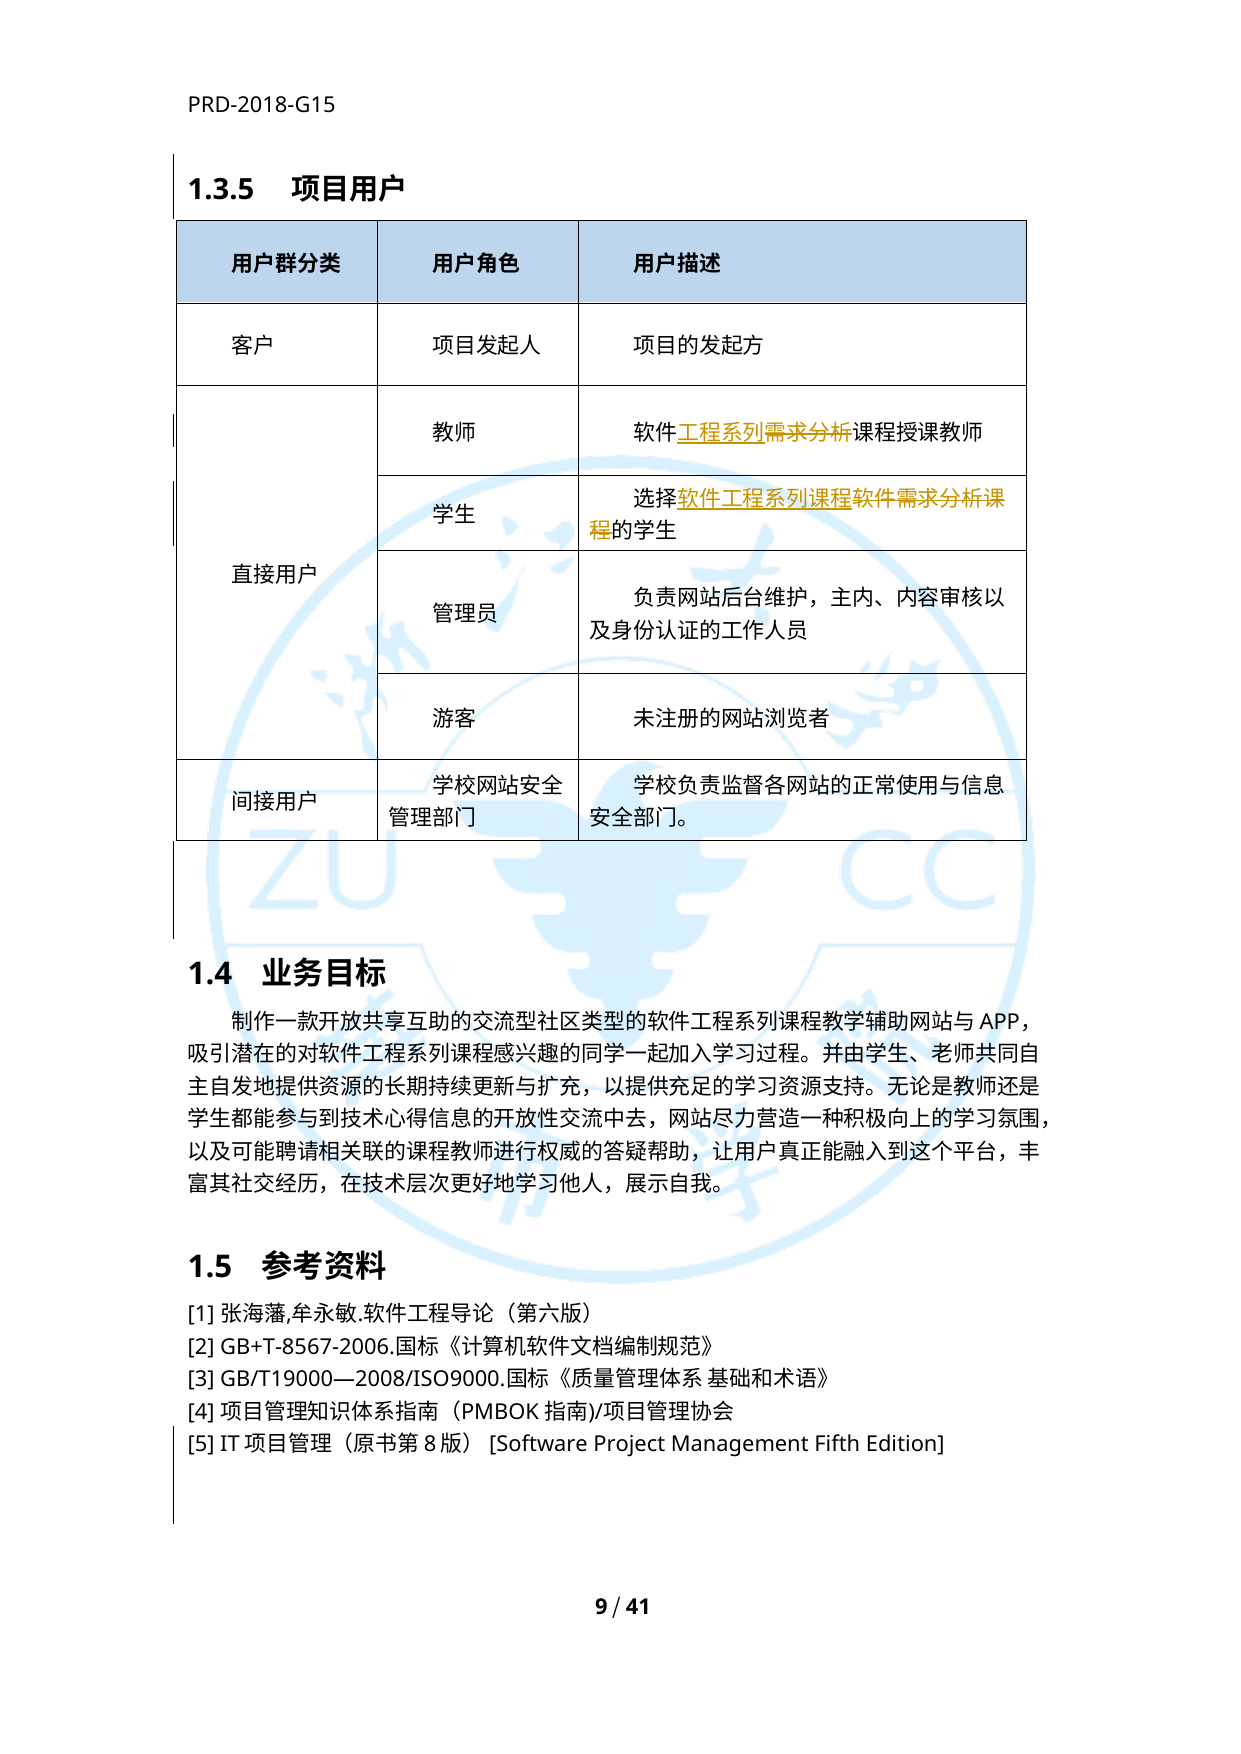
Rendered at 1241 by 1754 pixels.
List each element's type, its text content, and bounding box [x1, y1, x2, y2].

table_cell 游客 [378, 674, 578, 759]
table_header 用户描述 [579, 221, 1026, 302]
table_cell 负责网站后台维护，主内、内容审核以及身份认证的工作人员 [579, 551, 1026, 673]
text [5] IT项目管理（原书第8版） [Software Project Management Fifth Edition] [187, 1426, 1053, 1458]
table_header 用户角色 [378, 221, 578, 302]
text [4] 项目管理知识体系指南（PMBOK 指南)/项目管理协会 [187, 1393, 1053, 1426]
table_cell 软件课程授课教师 [579, 386, 1026, 475]
table_cell 选择的学生 [579, 476, 1026, 550]
table_cell 学校网站安全管理部门 [378, 760, 578, 840]
table_cell 未注册的网站浏览者 [579, 674, 1026, 759]
table_cell 学生 [378, 476, 578, 550]
text 参考资料 [187, 1231, 1053, 1296]
text [3] GB/T19000—2008/ISO9000.国标《质量管理体系 基础和术语》 [187, 1361, 1053, 1393]
text [1] 张海藩,牟永敏.软件工程导论（第六版） [187, 1296, 1053, 1328]
table_cell 项目的发起方 [579, 304, 1026, 385]
table_cell 客户 [177, 304, 377, 385]
table_cell 直接用户 [177, 386, 377, 759]
table_cell 教师 [378, 386, 578, 475]
text [2] GB+T-8567-2006.国标《计算机软件文档编制规范》 [187, 1328, 1053, 1361]
table_cell 管理员 [378, 551, 578, 673]
text 项目用户 [187, 154, 1053, 219]
table_cell 学校负责监督各网站的正常使用与信息安全部门。 [579, 760, 1026, 840]
text 制作一款开放共享互助的交流型社区类型的软件工程系列课程教学辅助网站与APP，吸引潜在的对软件工程系列课程感兴趣的同学一起加入学习过程。并由学生、老师共同自主自发地提供资源的长期持续更新与扩充，以提供充足的学习资源支持。无论是教师还是学生都能参与到技术心得信息的开放性交流中去，网站尽力营造一种积极向上的学习氛围，以及可能聘请相关联的课程教师进行权威的答疑帮助，让用户真正能融入到这个平台，丰富其社交经历，在技术层次更好地学习他人，展示自我。 [187, 1003, 1053, 1198]
table_cell 项目发起人 [378, 304, 578, 385]
table_header 用户群分类 [177, 221, 377, 302]
table_cell 间接用户 [177, 760, 377, 840]
text 业务目标 [187, 938, 1053, 1003]
